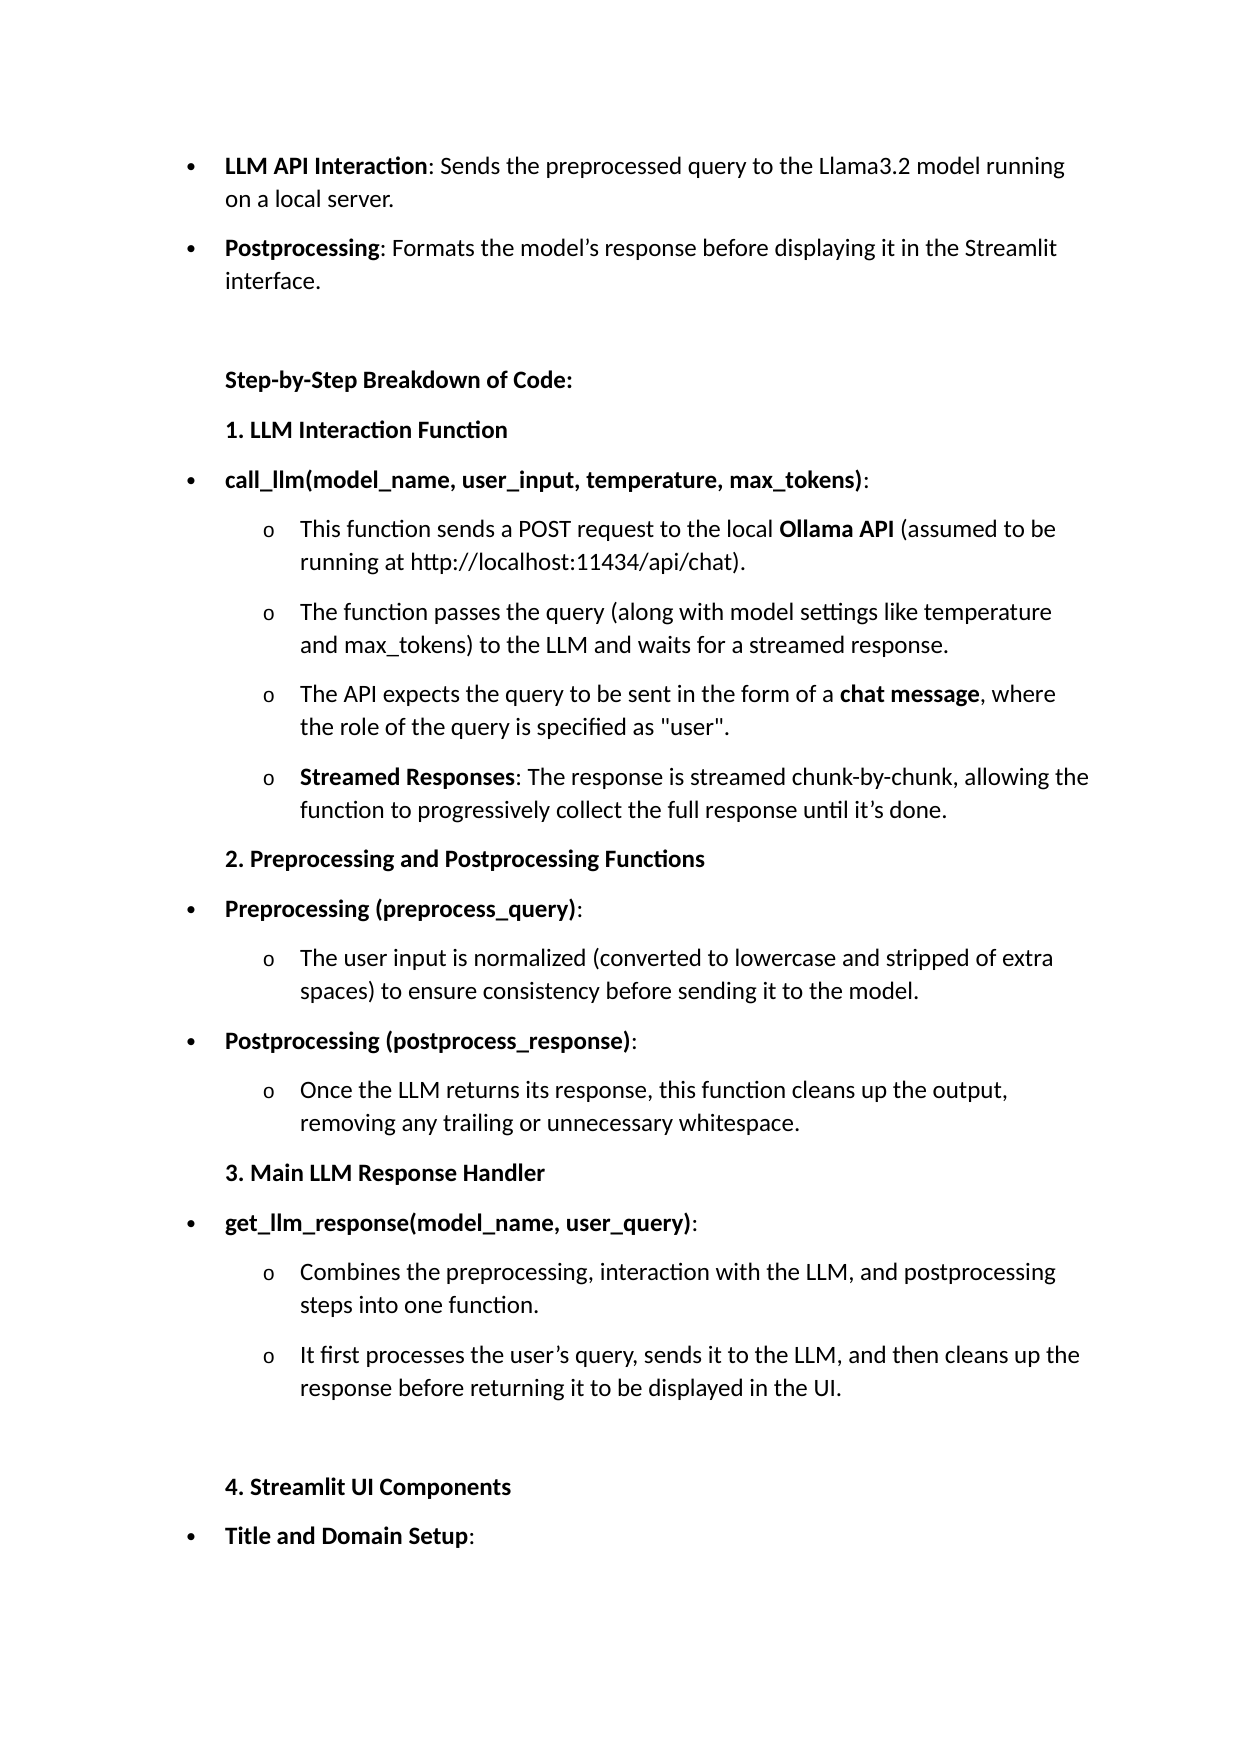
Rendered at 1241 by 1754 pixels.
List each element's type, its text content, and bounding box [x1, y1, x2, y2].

list This function sends a POST request to the local Ollama API (assumed to be running at http://localhost:11434/api/chat). [262, 513, 1090, 577]
text Step-by-Step Breakdown of Code: [225, 364, 1090, 395]
list It first processes the user’s query, sends it to the LLM, and then cleans up the response before returning it to be displayed in the UI. [262, 1339, 1090, 1402]
text 1. LLM Interaction Function [225, 414, 1090, 445]
list Preprocessing (preprocess_query): [187, 893, 1090, 923]
list The API expects the query to be sent in the form of a chat message, where the role of the query is specified as "user". [262, 678, 1090, 742]
list Title and Domain Setup: [187, 1520, 1090, 1551]
list The user input is normalized (converted to lowercase and stripped of extra spaces) to ensure consistency before sending it to the model. [262, 942, 1090, 1006]
text 4. Streamlit UI Components [225, 1471, 1090, 1501]
list Once the LLM returns its response, this function cleans up the output, removing any trailing or unnecessary whitespace. [262, 1074, 1090, 1138]
text 3. Main LLM Response Handler [225, 1157, 1090, 1188]
list Postprocessing (postprocess_response): [187, 1025, 1090, 1056]
list get_llm_response(model_name, user_query): [187, 1207, 1090, 1237]
list Streamed Responses: The response is streamed chunk-by-chunk, allowing the function to progressively collect the full response until it’s done. [262, 761, 1090, 824]
text 2. Preprocessing and Postprocessing Functions [225, 843, 1090, 874]
list Postprocessing: Formats the model’s response before displaying it in the Streamlit interface. [187, 232, 1090, 296]
list LLM API Interaction: Sends the preprocessed query to the Llama3.2 model running on a local server. [187, 150, 1090, 213]
list call_llm(model_name, user_input, temperature, max_tokens): [187, 464, 1090, 494]
list Combines the preprocessing, interaction with the LLM, and postprocessing steps into one function. [262, 1256, 1090, 1320]
list The function passes the query (along with model settings like temperature and max_tokens) to the LLM and waits for a streamed response. [262, 596, 1090, 659]
